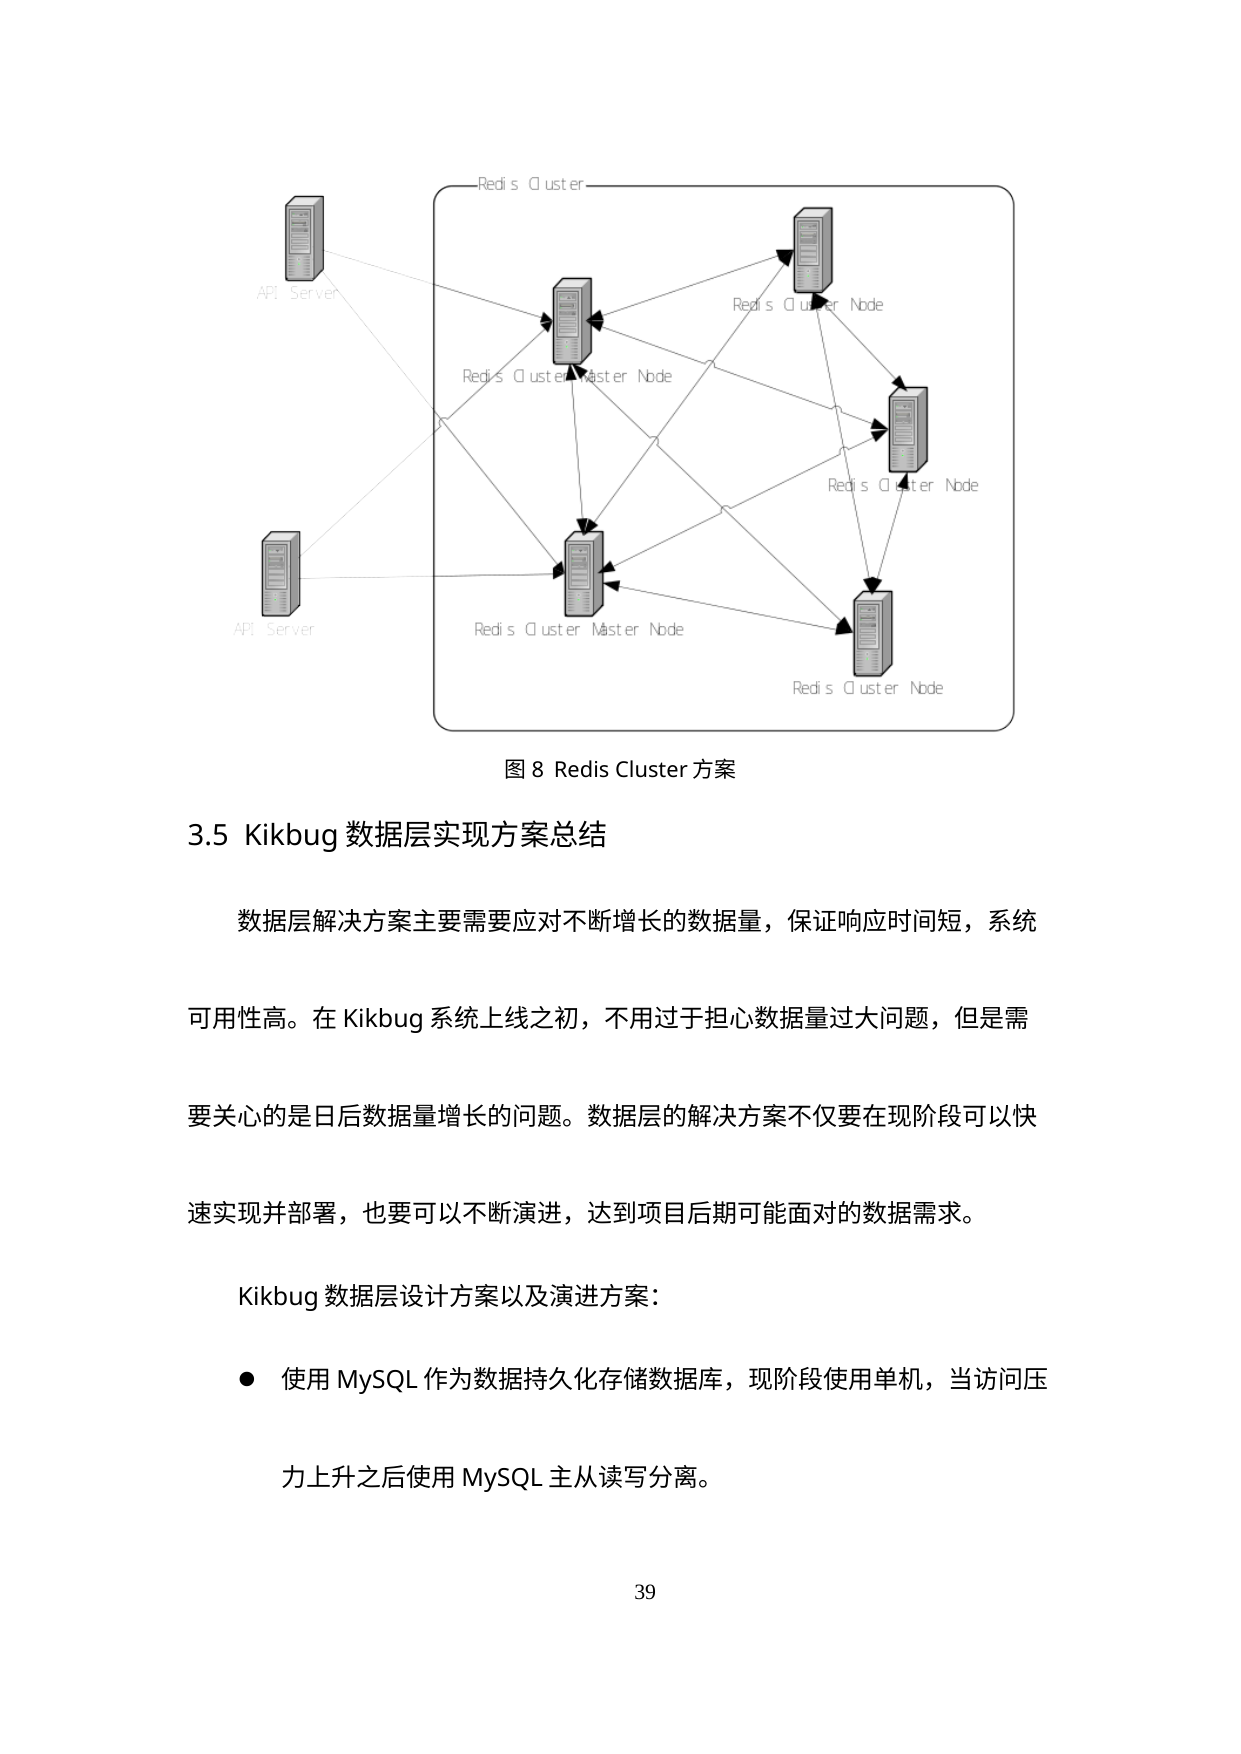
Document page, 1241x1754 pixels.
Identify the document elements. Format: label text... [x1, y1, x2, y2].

list 使用MySQL作为数据持久化存储数据库，现阶段使用单机，当访问压力上升之后使用MySQL主从读写分离。 [237, 1346, 1053, 1508]
text Kikbug数据层设计方案以及演进方案： [187, 1262, 1053, 1327]
text 数据层解决方案主要需要应对不断增长的数据量，保证响应时间短，系统可用性高。在Kikbug系统上线之初，不用过于担心数据量过大问题，但是需要关心的是日后数据量增长的问题。数据层的解决方案不仅要在现阶段可以快速实现并部署，也要可以不断演进，达到项目后期可能面对的数据需求。 [187, 887, 1053, 1244]
text 3.5 Kikbug数据层实现方案总结 [187, 801, 1053, 866]
